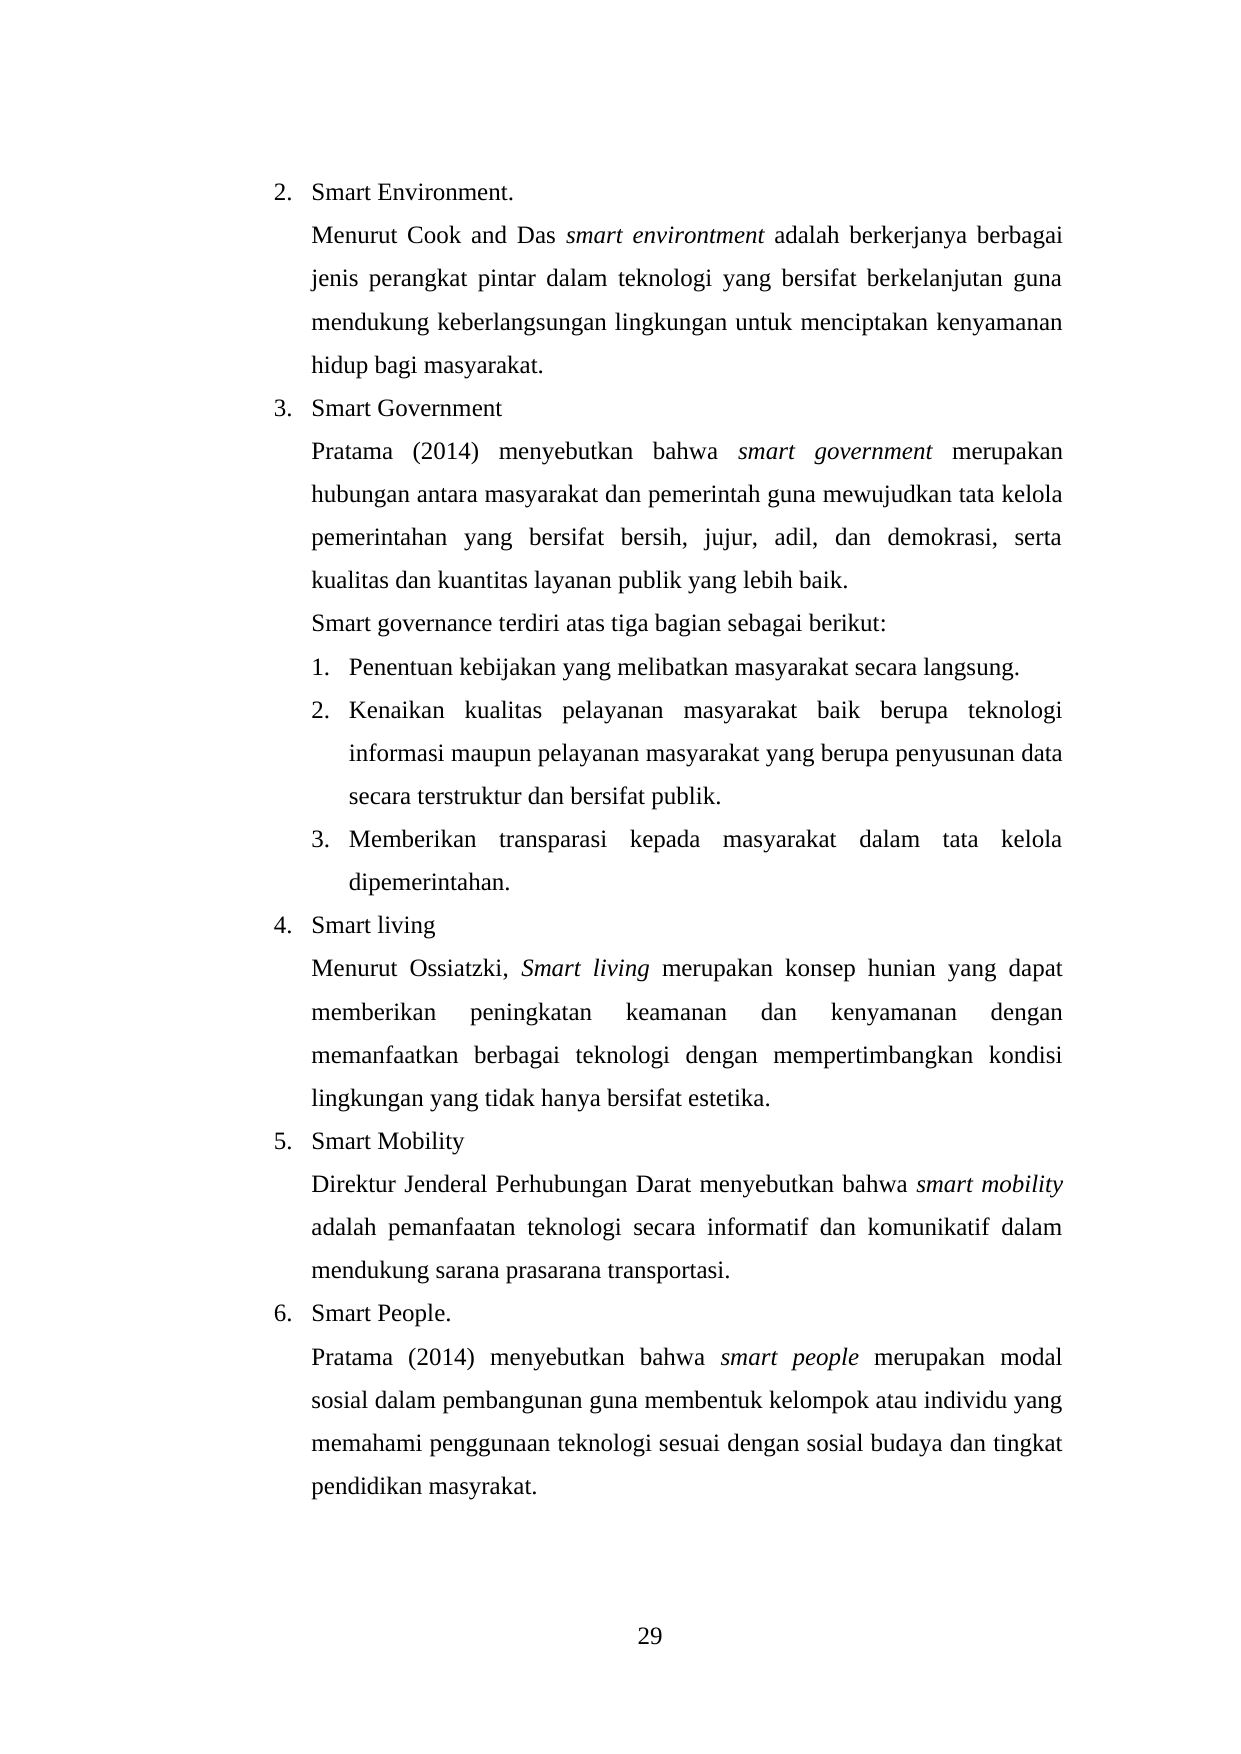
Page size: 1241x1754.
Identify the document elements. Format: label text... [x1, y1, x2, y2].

list Menurut Cook and Das smart environtment adalah berkerjanya berbagai jenis perangkat pintar dalam teknologi yang bersifat berkelanjutan guna mendukung keberlangsungan lingkungan untuk menciptakan kenyamanan hidup bagi masyarakat. [311, 220, 1063, 378]
list Pratama (2014) menyebutkan bahwa smart government merupakan hubungan antara masyarakat dan pemerintah guna mewujudkan tata kelola pemerintahan yang bersifat bersih, jujur, adil, dan demokrasi, serta kualitas dan kuantitas layanan publik yang lebih baik. [311, 436, 1063, 594]
list Menurut Ossiatzki, Smart living merupakan konsep hunian yang dapat memberikan peningkatan keamanan dan kenyamanan dengan memanfaatkan berbagai teknologi dengan mempertimbangkan kondisi lingkungan yang tidak hanya bersifat estetika. [311, 953, 1063, 1112]
list Smart People. [274, 1298, 1063, 1327]
list Smart Mobility [274, 1126, 1063, 1155]
list Smart Environment. [274, 177, 1063, 206]
list Memberikan transparasi kepada masyarakat dalam tata kelola dipemerintahan. [311, 824, 1063, 896]
list Smart Government [274, 393, 1063, 422]
list Kenaikan kualitas pelayanan masyarakat baik berupa teknologi informasi maupun pelayanan masyarakat yang berupa penyusunan data secara terstruktur dan bersifat publik. [311, 695, 1063, 810]
list Smart governance terdiri atas tiga bagian sebagai berikut: [311, 608, 1063, 637]
list Penentuan kebijakan yang melibatkan masyarakat secara langsung. [311, 652, 1063, 680]
list Direktur Jenderal Perhubungan Darat menyebutkan bahwa smart mobility adalah pemanfaatan teknologi secara informatif dan komunikatif dalam mendukung sarana prasarana transportasi. [311, 1169, 1063, 1284]
list Pratama (2014) menyebutkan bahwa smart people merupakan modal sosial dalam pembangunan guna membentuk kelompok atau individu yang memahami penggunaan teknologi sesuai dengan sosial budaya dan tingkat pendidikan masyrakat. [311, 1342, 1063, 1500]
list Smart living [274, 910, 1063, 939]
